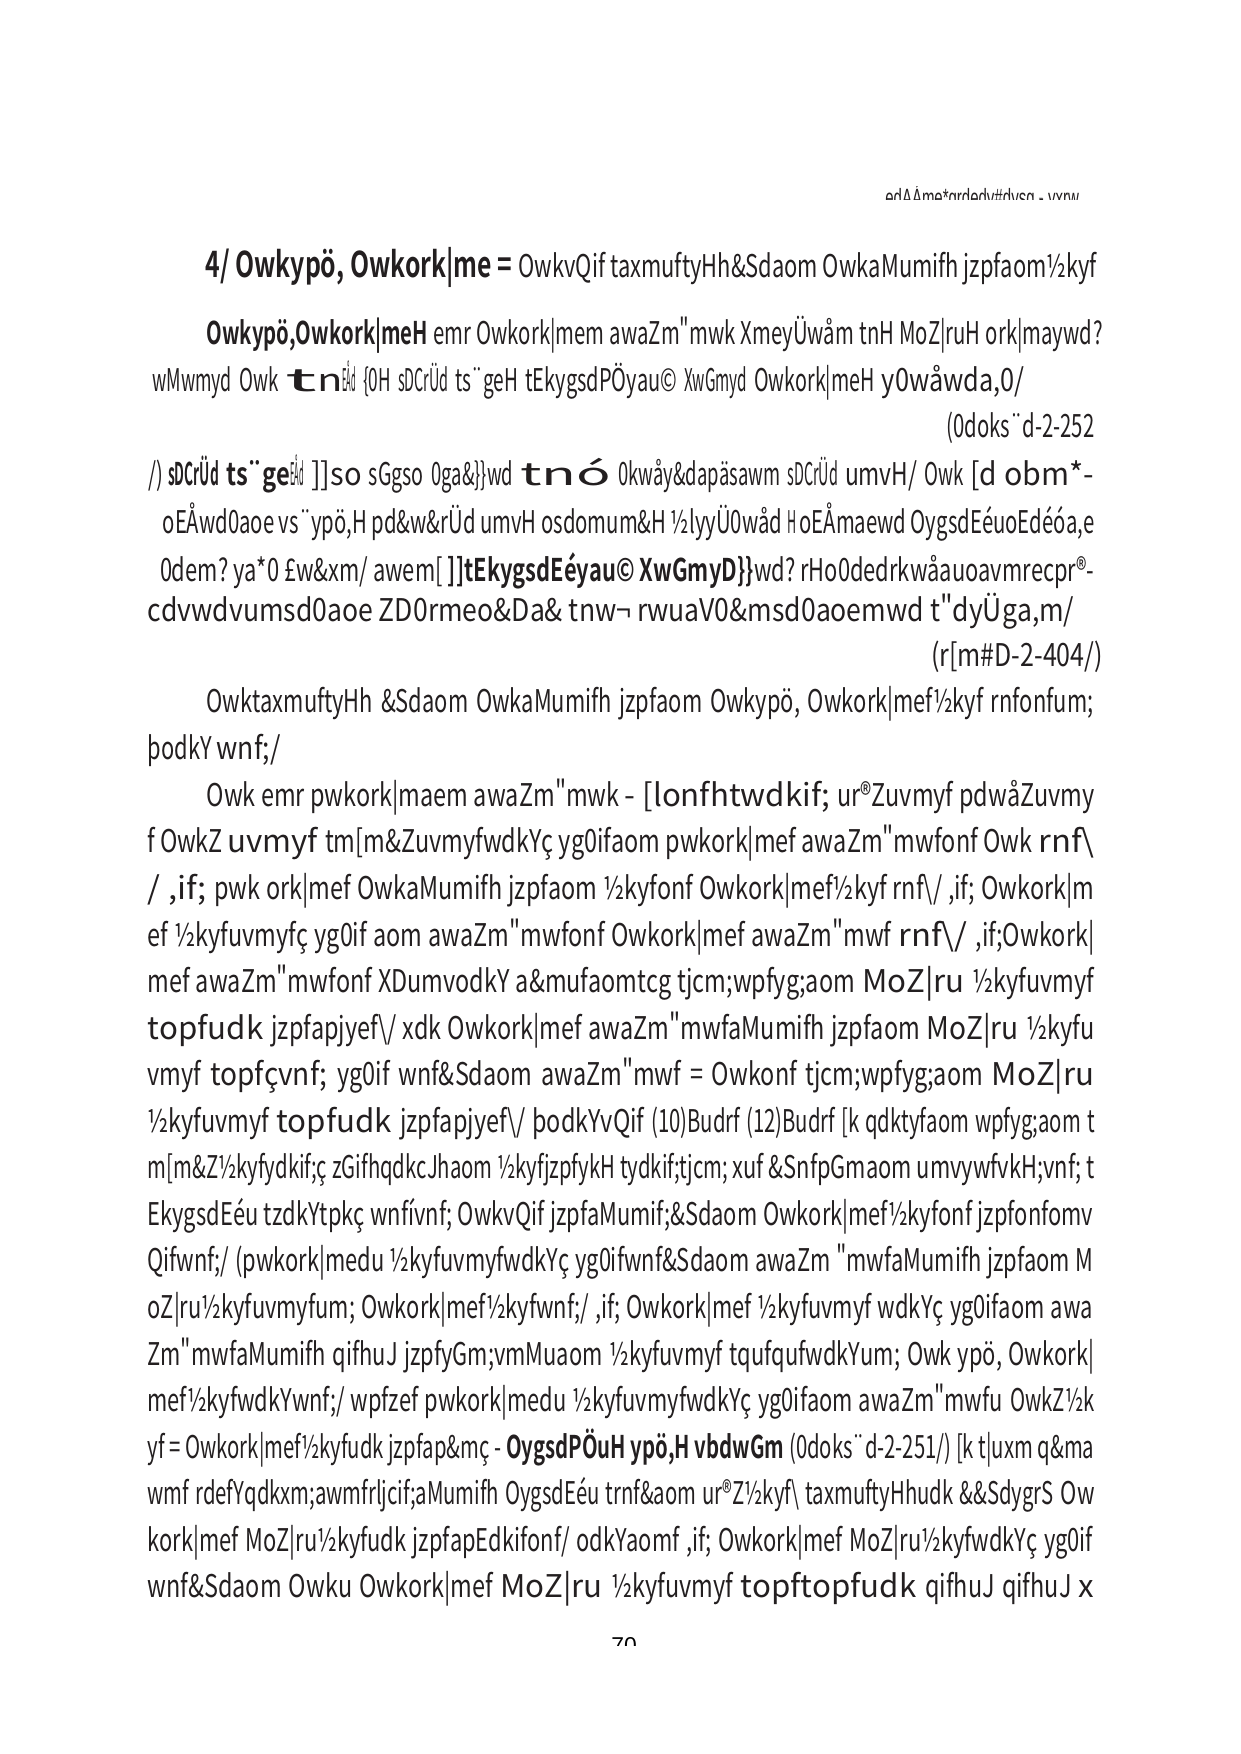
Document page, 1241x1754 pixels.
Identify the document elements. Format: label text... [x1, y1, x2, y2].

text cdvwdvumsd0aoe ZD0rmeo&Da& tnw¬ rwuaV0&msd0aoemwd t"dyÜga,m/ [147, 593, 1107, 628]
text 4/ Owkypö, Owkork|me = OwkvQif taxmuftyHh&Sdaom OwkaMumifh jzpfaom½kyf [205, 237, 1107, 288]
text OwktaxmuftyHh &Sdaom OwkaMumifh jzpfaom Owkypö, Owkork|mef½kyf rnfonfum; þodkY wnf;/ [147, 677, 1094, 768]
text (r[m#D-2-404/) [931, 630, 1107, 675]
text (0doks¨d-2-252/) sDCrÜd ts¨geEÅd ]]so sGgso 0ga&}}wd tnó 0kwåy&dapäsawm sDCrÜd umvH/ Owk [d obm*- oEÅwd0aoe vs¨ypö,H pd&w&rÜd umvH osdomum&H ½lyyÜ0wåd H oEÅmaewd OygsdEéuoEdéóa,e 0dem? ya*0 £w&xm/ awem[ ]]tEkygsdEéyau© XwGmyD}}wd? rHo0dedrkwåauoavmrecpr®- [147, 401, 1094, 590]
text Owkypö,Owkork|meH emr Owkork|mem awaZm"mwk XmeyÜwåm tnH MoZ|ruH ork|maywd? wMwmyd Owk tnEÅd {0H sDCrÜd ts¨geH tEkygsdPÖyau© XwGmyd Owkork|meH y0wåwda,0/ [147, 308, 1093, 400]
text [147, 770, 1094, 1607]
